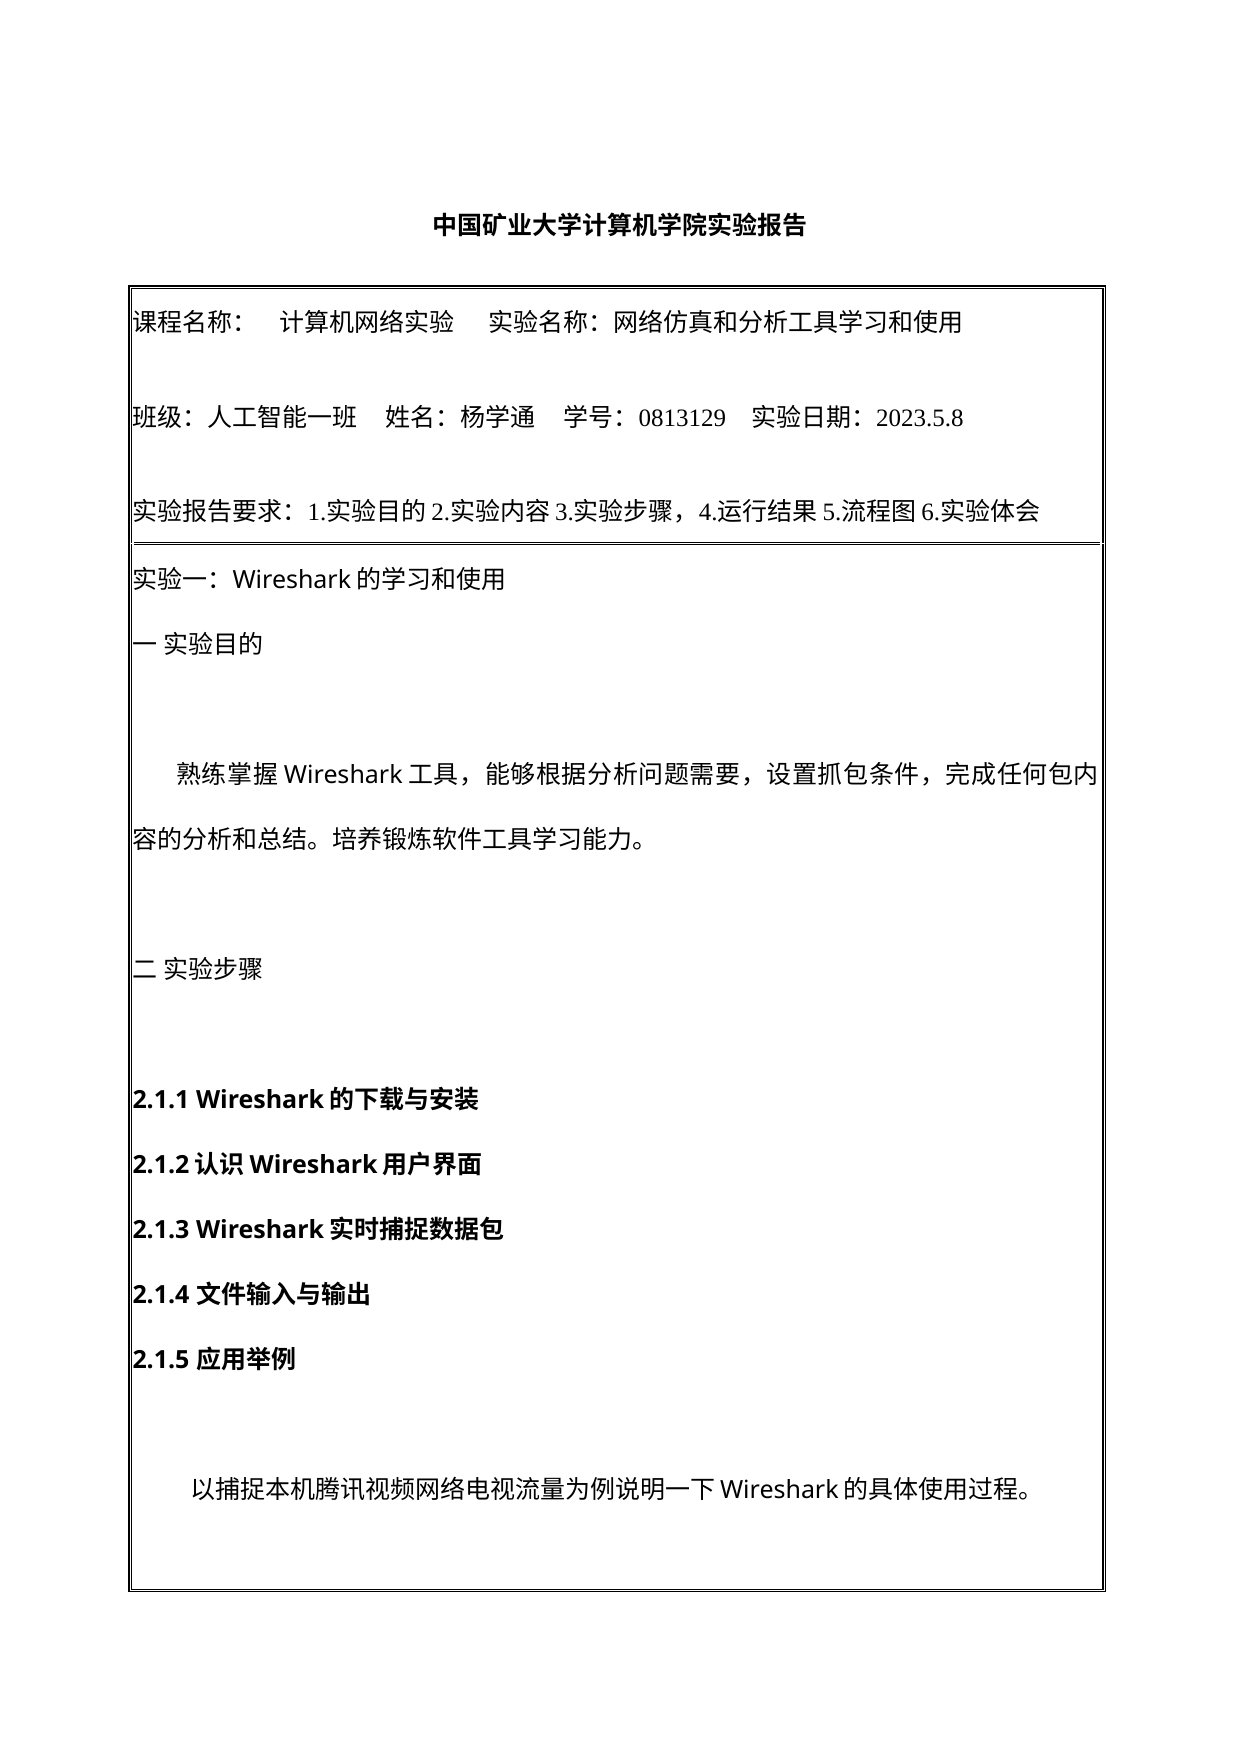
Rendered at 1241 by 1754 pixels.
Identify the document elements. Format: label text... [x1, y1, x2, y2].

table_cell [130, 542, 1104, 1589]
table_header 课程名称： 计算机网络实验 实验名称：网络仿真和分析工具学习和使用 班级：人工智能一班 姓名：杨学通 学号：0813129 实验日期：2023.5.8 实验报告要求：1.实验目的2.实验内容3.实验步骤，4.运行结果5.流程图6.实验体会 [132, 289, 1102, 542]
text 中国矿业大学计算机学院实验报告 [187, 191, 1053, 256]
